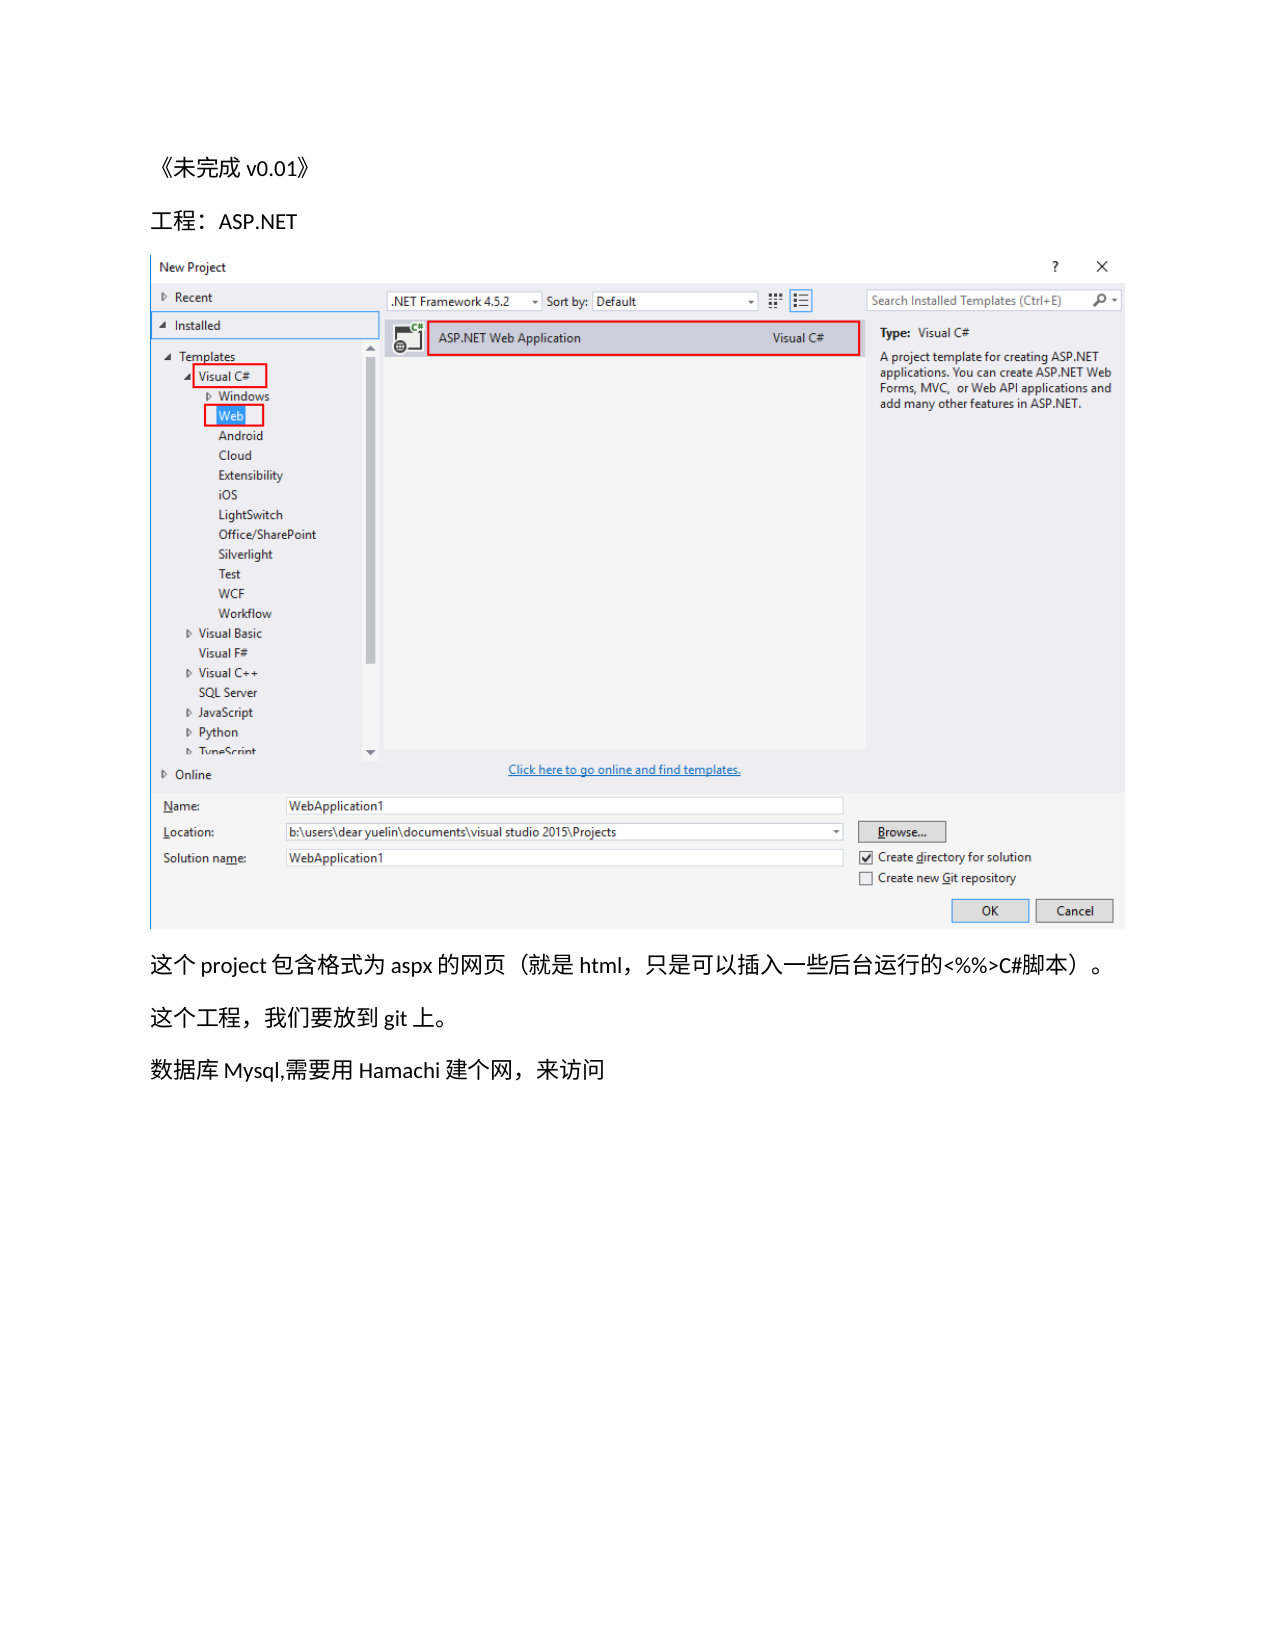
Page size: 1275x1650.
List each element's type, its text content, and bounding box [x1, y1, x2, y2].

text 《未完成v0.01》 [150, 150, 1125, 183]
text 这个project包含格式为aspx的网页（就是html，只是可以插入一些后台运行的<%%>C#脚本）。 [150, 947, 1125, 980]
text 这个工程，我们要放到git上。 [150, 999, 1125, 1033]
text 工程：ASP.NET [150, 202, 1125, 236]
text 数据库Mysql,需要用Hamachi建个网，来访问 [150, 1052, 1125, 1085]
picture [150, 255, 1125, 929]
